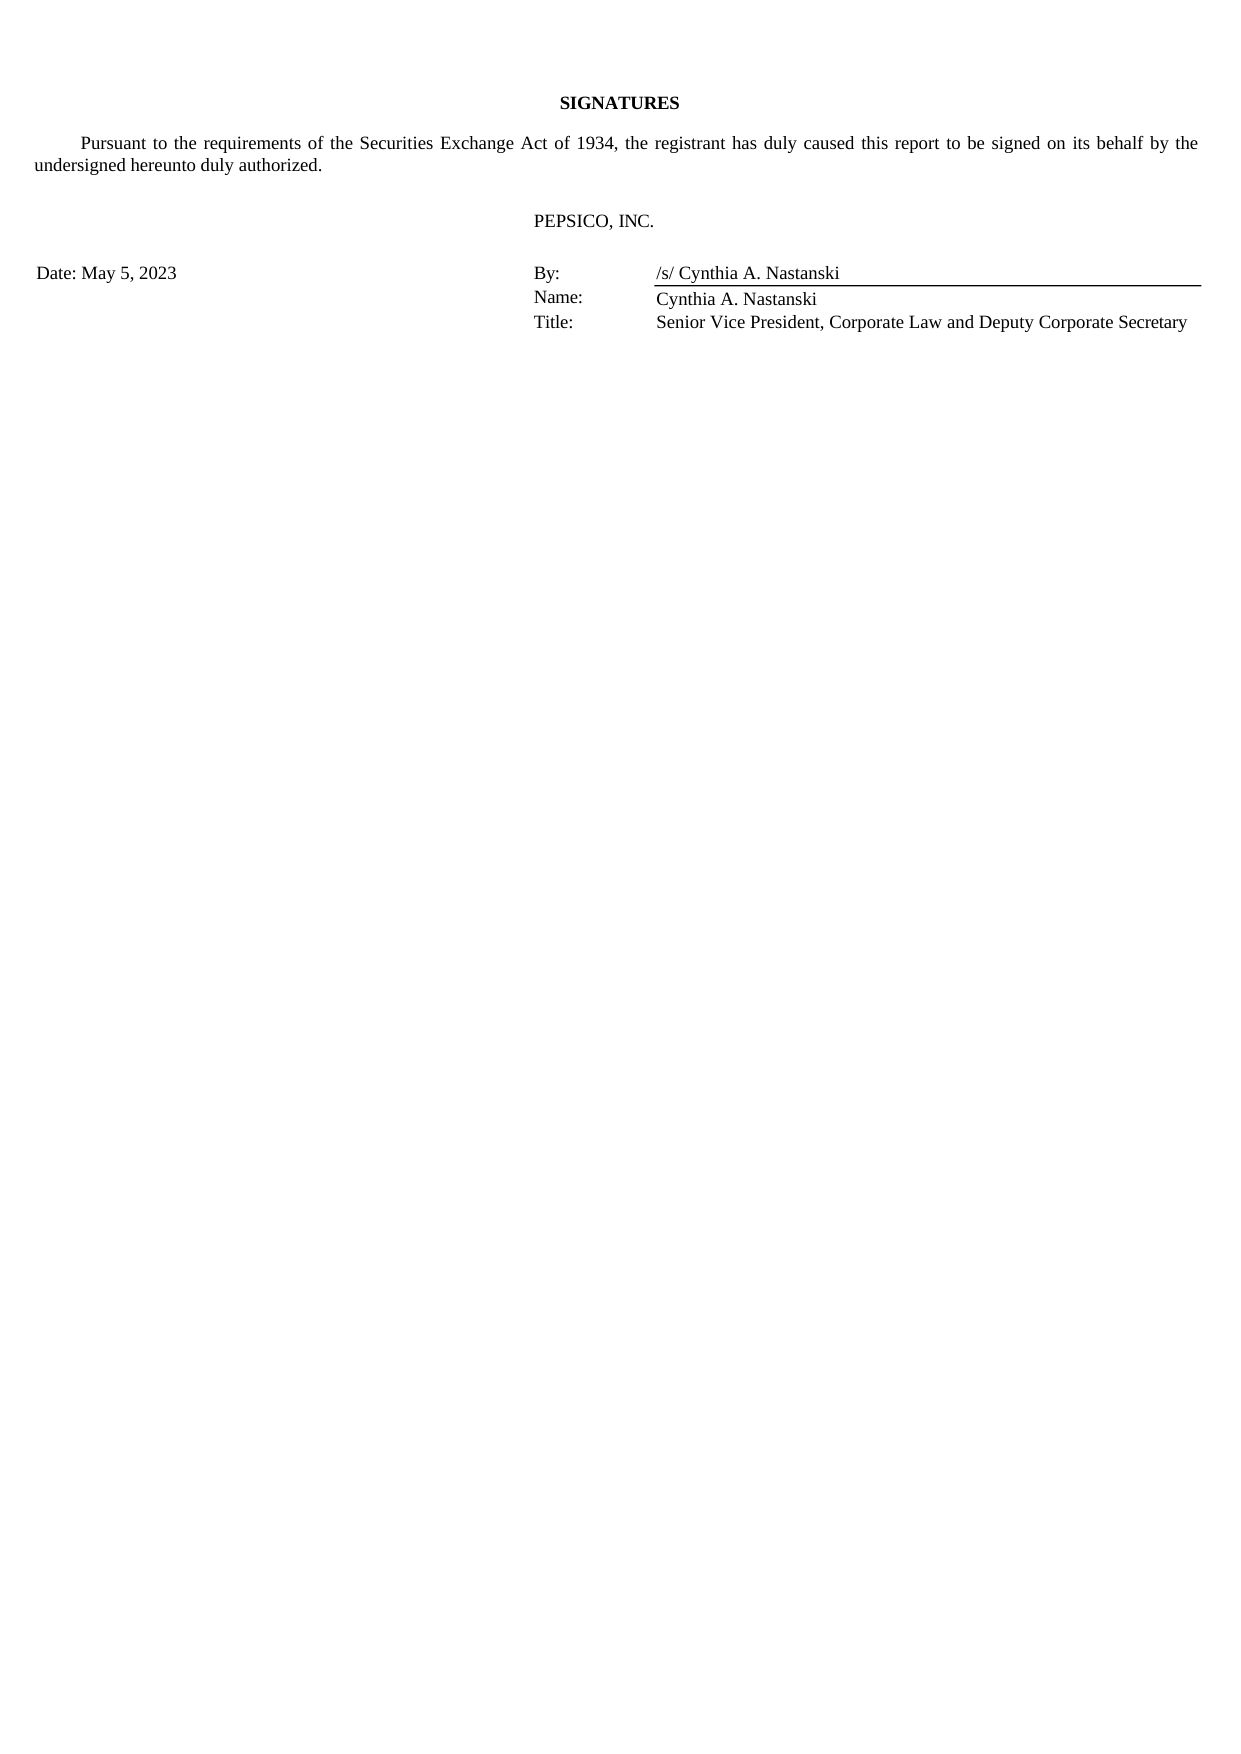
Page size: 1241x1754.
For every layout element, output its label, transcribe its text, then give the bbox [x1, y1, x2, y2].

text PEPSICO, INC. [534, 210, 1217, 231]
text Date: May 5, 2023 By: /s/ Cynthia A. Nastanski Name: Cynthia A. Nastanski [36, 262, 840, 309]
text SIGNATURES [23, 92, 1216, 114]
text Title: Senior Vice President, Corporate Law and Deputy Corporate Secretary [534, 312, 1217, 333]
text Pursuant to the requirements of the Securities Exchange Act of 1934, the registrant has duly caused this report to be signed on its behalf by the undersigned hereunto duly authorized. [34, 132, 1217, 175]
